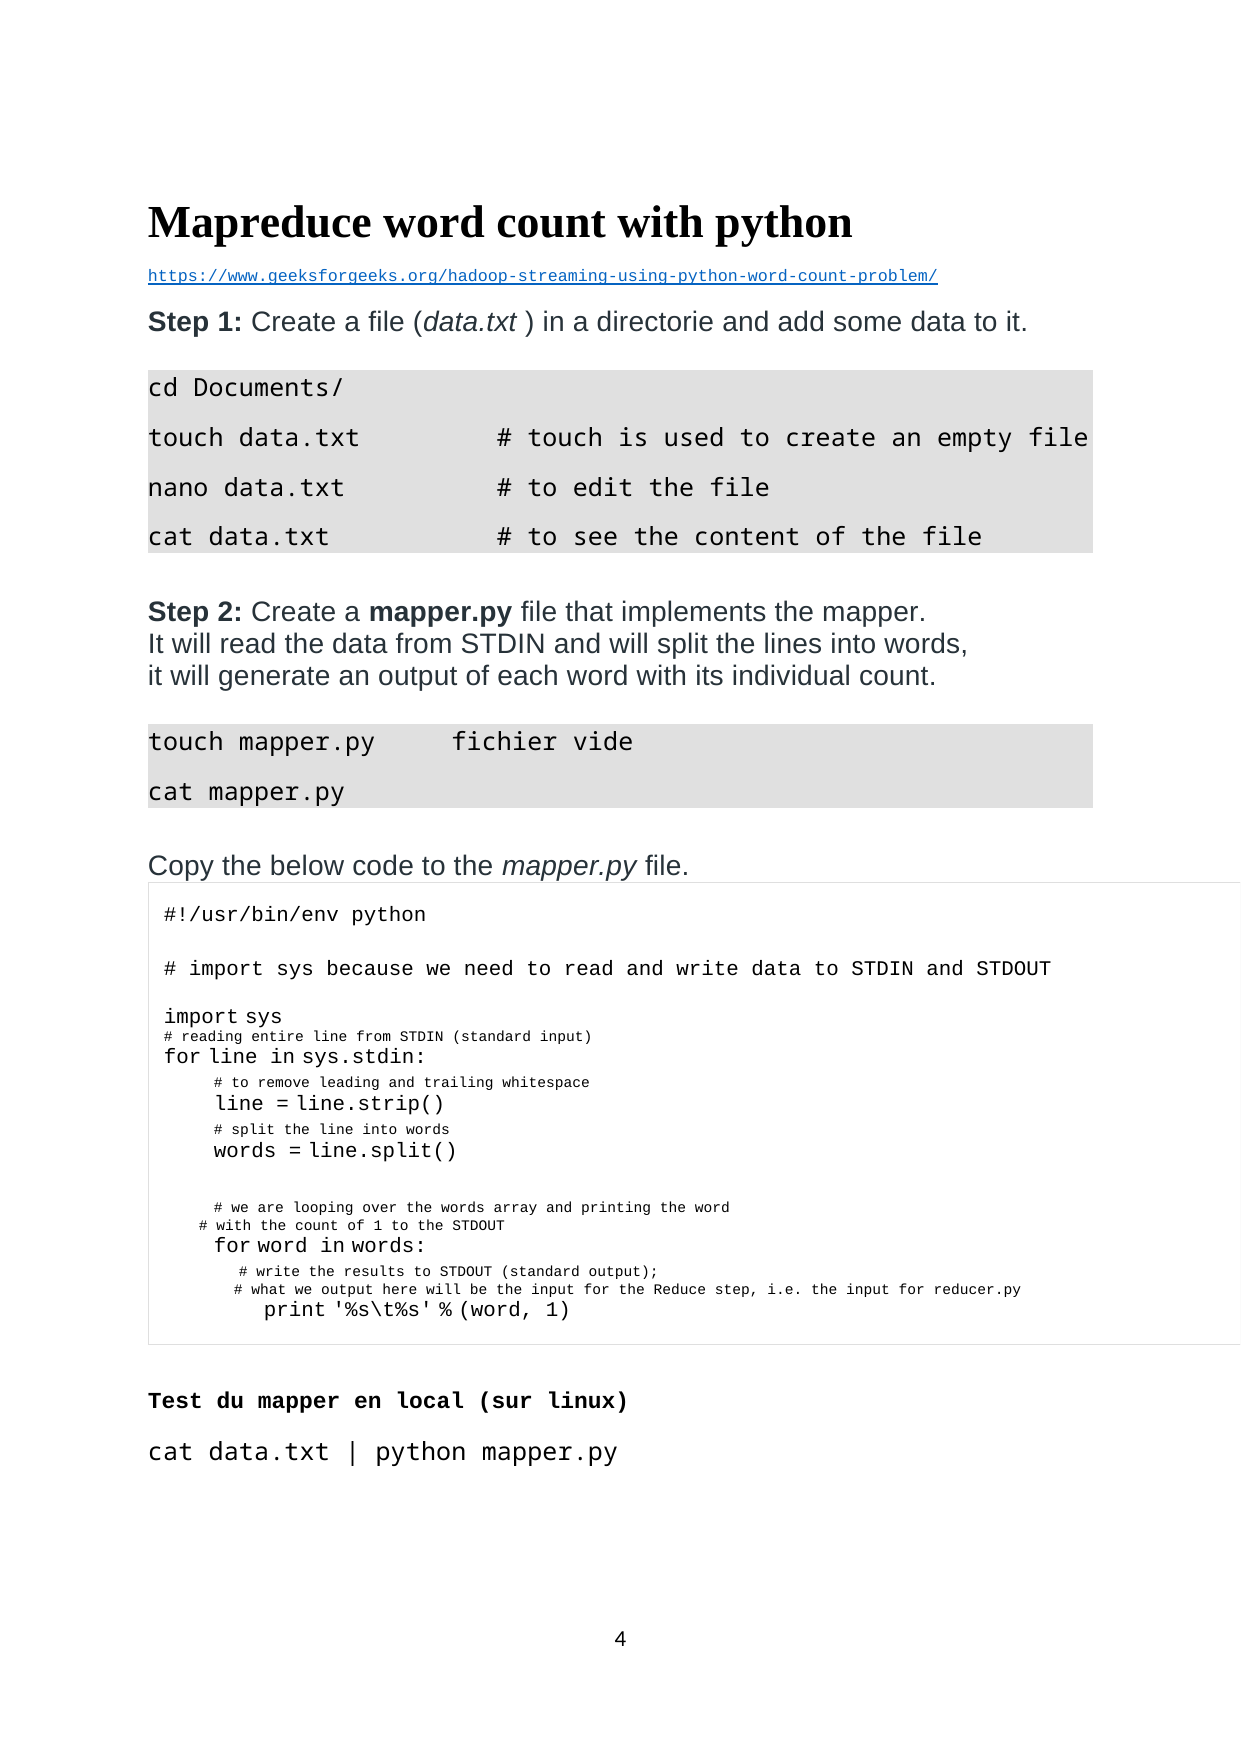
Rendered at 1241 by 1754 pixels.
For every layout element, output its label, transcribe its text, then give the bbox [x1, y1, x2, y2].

text cat mapper.py [148, 774, 1093, 808]
text touch mapper.py fichier vide [148, 724, 1093, 758]
text touch data.txt # touch is used to create an empty file [148, 419, 1093, 453]
text It will read the data from STDIN and will split the lines into words, [148, 627, 1093, 659]
table_header #!/usr/bin/env python # import sys because we need to read and write data to STDIN and STDOUT import sys # reading entire line from STDIN (standard input) for line in sys.stdin: # to remove leading and trailing whitespace line = line.strip() # split the line into words words = line.split() # we are looping over the words array and printing the word # with the count of 1 to the STDOUT for word in words: # write the results to STDOUT (standard output); # what we output here will be the input for the Reduce step, i.e. the input for reducer.py print '%s\t%s' % (word, 1) [149, 883, 1240, 1344]
text https://www.geeksforgeeks.org/hadoop-streaming-using-python-word-count-problem/ [148, 268, 1093, 287]
text it will generate an output of each word with its individual count. [148, 659, 1093, 692]
text Step 2: Create a mapper.py file that implements the mapper. [148, 594, 1093, 627]
text Step 1: Create a file (data.txt ) in a directorie and add some data to it. [148, 305, 1093, 337]
text cat data.txt | python mapper.py [148, 1434, 1093, 1468]
text Copy the below code to the mapper.py file. [148, 849, 1093, 882]
text Test du mapper en local (sur linux) [148, 1389, 1093, 1415]
text nano data.txt # to edit the file [148, 469, 1093, 503]
text cd Documents/ [148, 370, 1093, 404]
text Mapreduce word count with python [148, 194, 1093, 247]
text cat data.txt # to see the content of the file [148, 519, 1093, 553]
